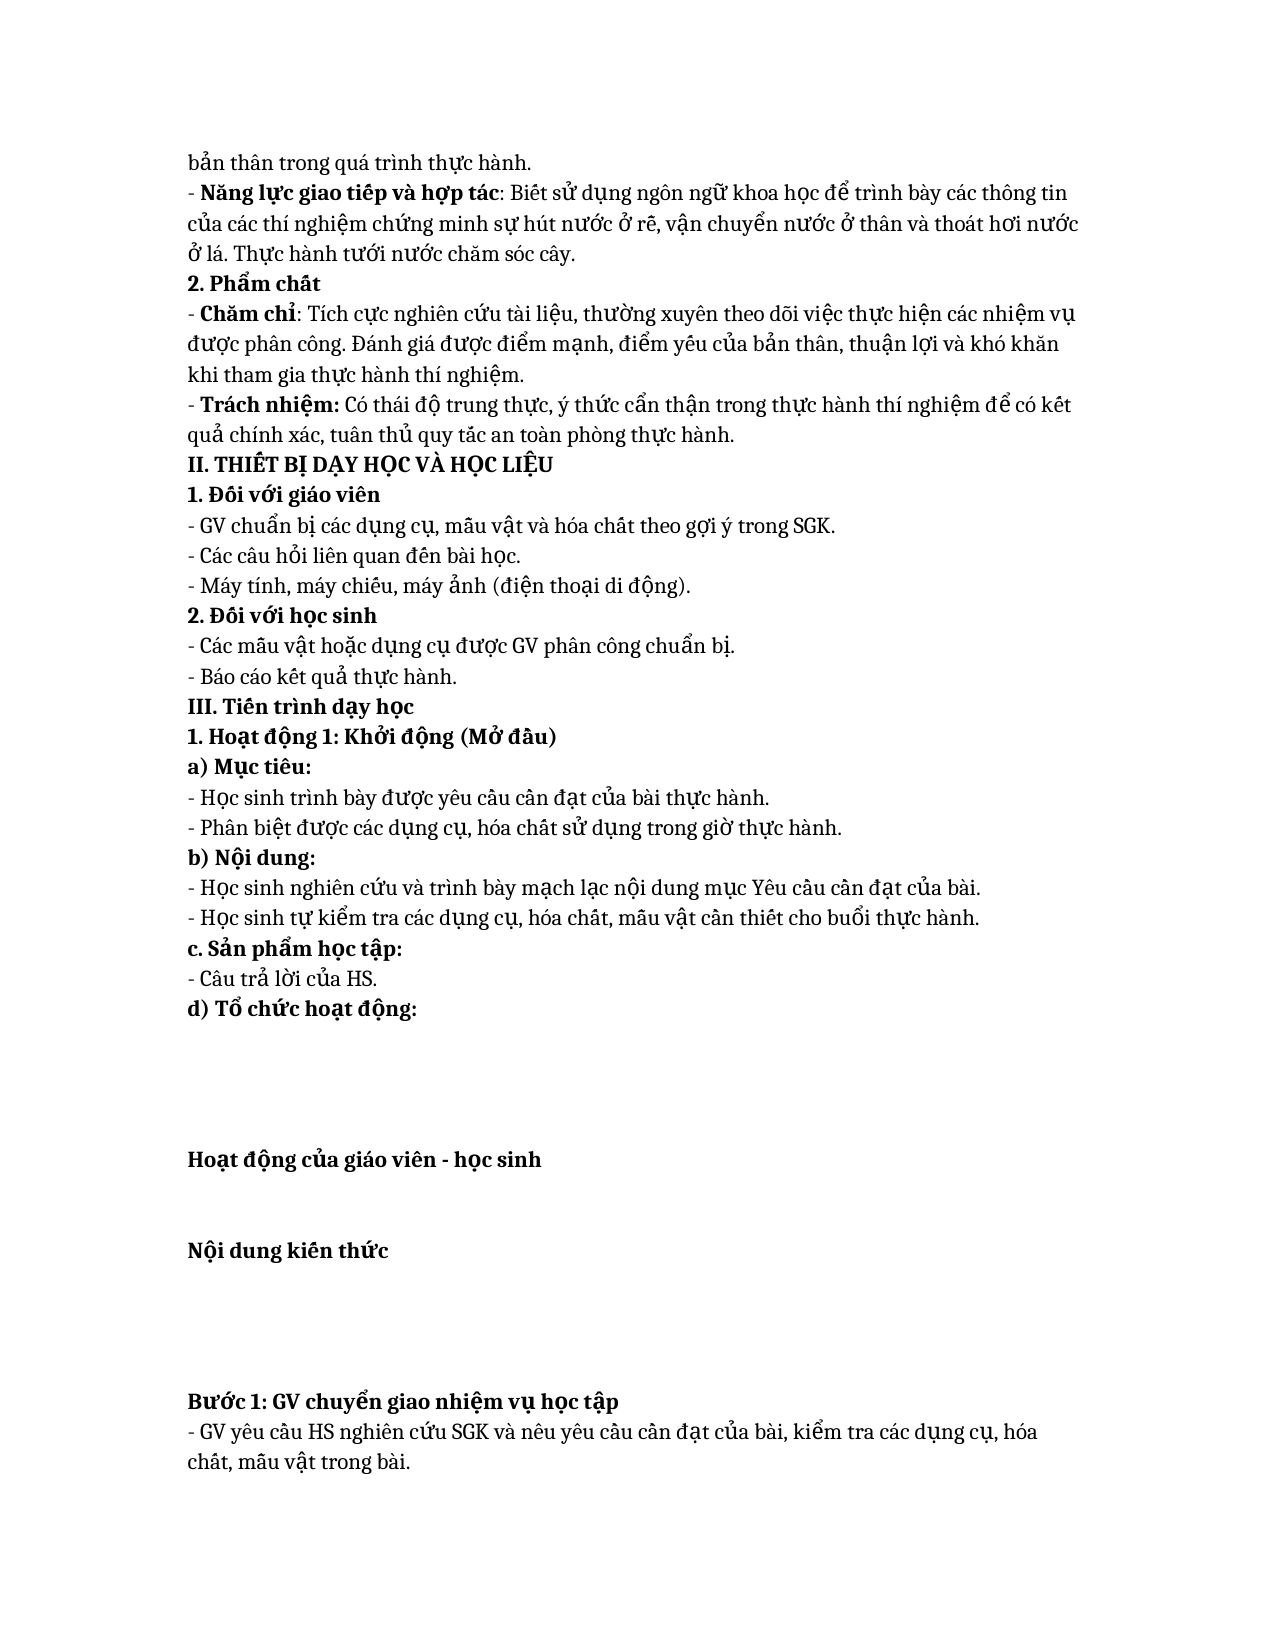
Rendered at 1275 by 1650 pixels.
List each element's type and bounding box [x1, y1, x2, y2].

text [187, 150, 1087, 1475]
